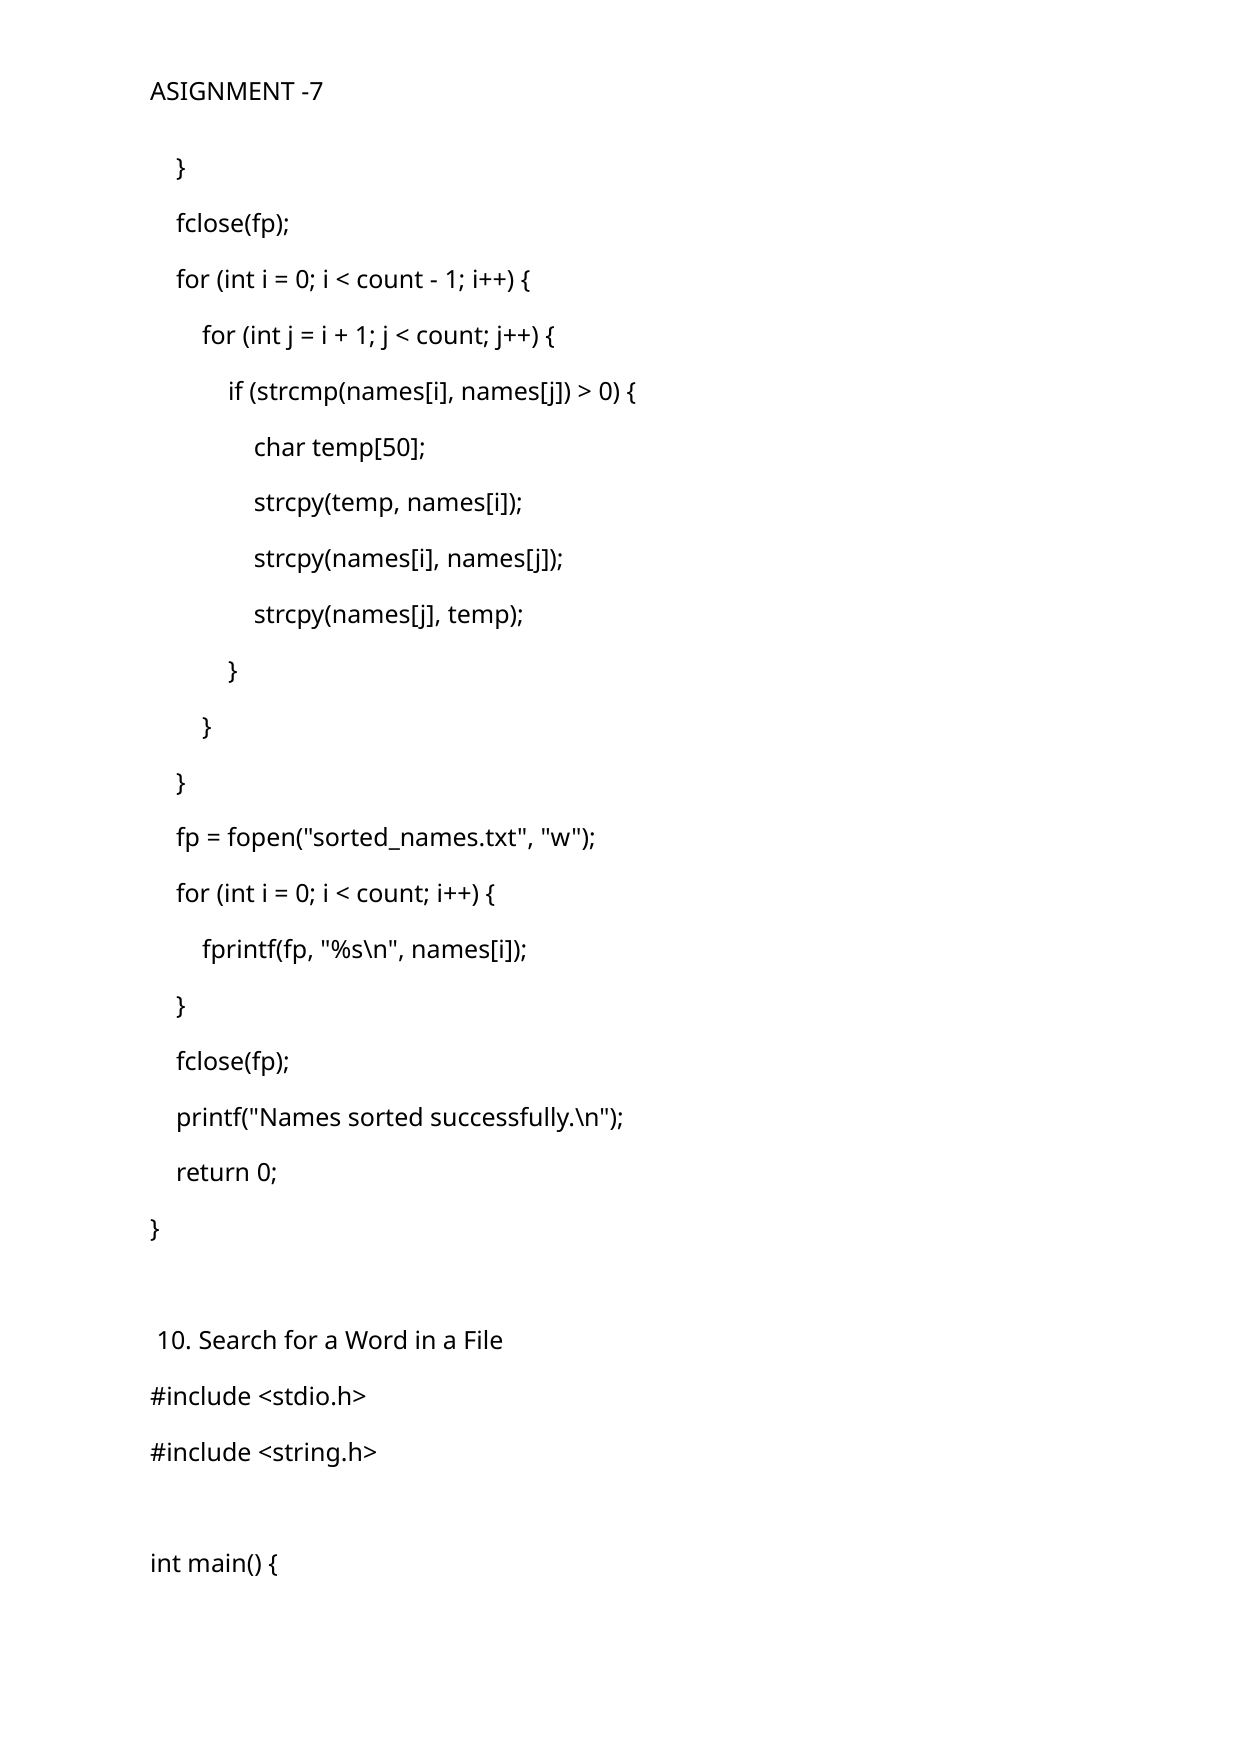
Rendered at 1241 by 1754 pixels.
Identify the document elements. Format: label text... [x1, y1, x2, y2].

text char temp[50]; [150, 429, 1090, 463]
text #include <string.h> [150, 1434, 1090, 1468]
text } [150, 987, 1090, 1022]
text } [150, 764, 1090, 798]
text if (strcmp(names[i], names[j]) > 0) { [150, 373, 1090, 407]
text } [150, 1211, 1090, 1245]
text fp = fopen("sorted_names.txt", "w"); [150, 820, 1090, 854]
text } [150, 652, 1090, 687]
text return 0; [150, 1155, 1090, 1189]
text #include <stdio.h> [150, 1378, 1090, 1412]
text strcpy(names[j], temp); [150, 597, 1090, 631]
text fclose(fp); [150, 206, 1090, 240]
text for (int j = i + 1; j < count; j++) { [150, 317, 1090, 352]
text fprintf(fp, "%s\n", names[i]); [150, 932, 1090, 966]
text strcpy(names[i], names[j]); [150, 541, 1090, 575]
text int main() { [150, 1546, 1090, 1580]
text strcpy(temp, names[i]); [150, 485, 1090, 519]
text for (int i = 0; i < count - 1; i++) { [150, 262, 1090, 296]
text printf("Names sorted successfully.\n"); [150, 1099, 1090, 1133]
text } [150, 150, 1090, 184]
text for (int i = 0; i < count; i++) { [150, 876, 1090, 910]
text } [150, 708, 1090, 742]
text 10. Search for a Word in a File [150, 1322, 1090, 1357]
text fclose(fp); [150, 1043, 1090, 1077]
